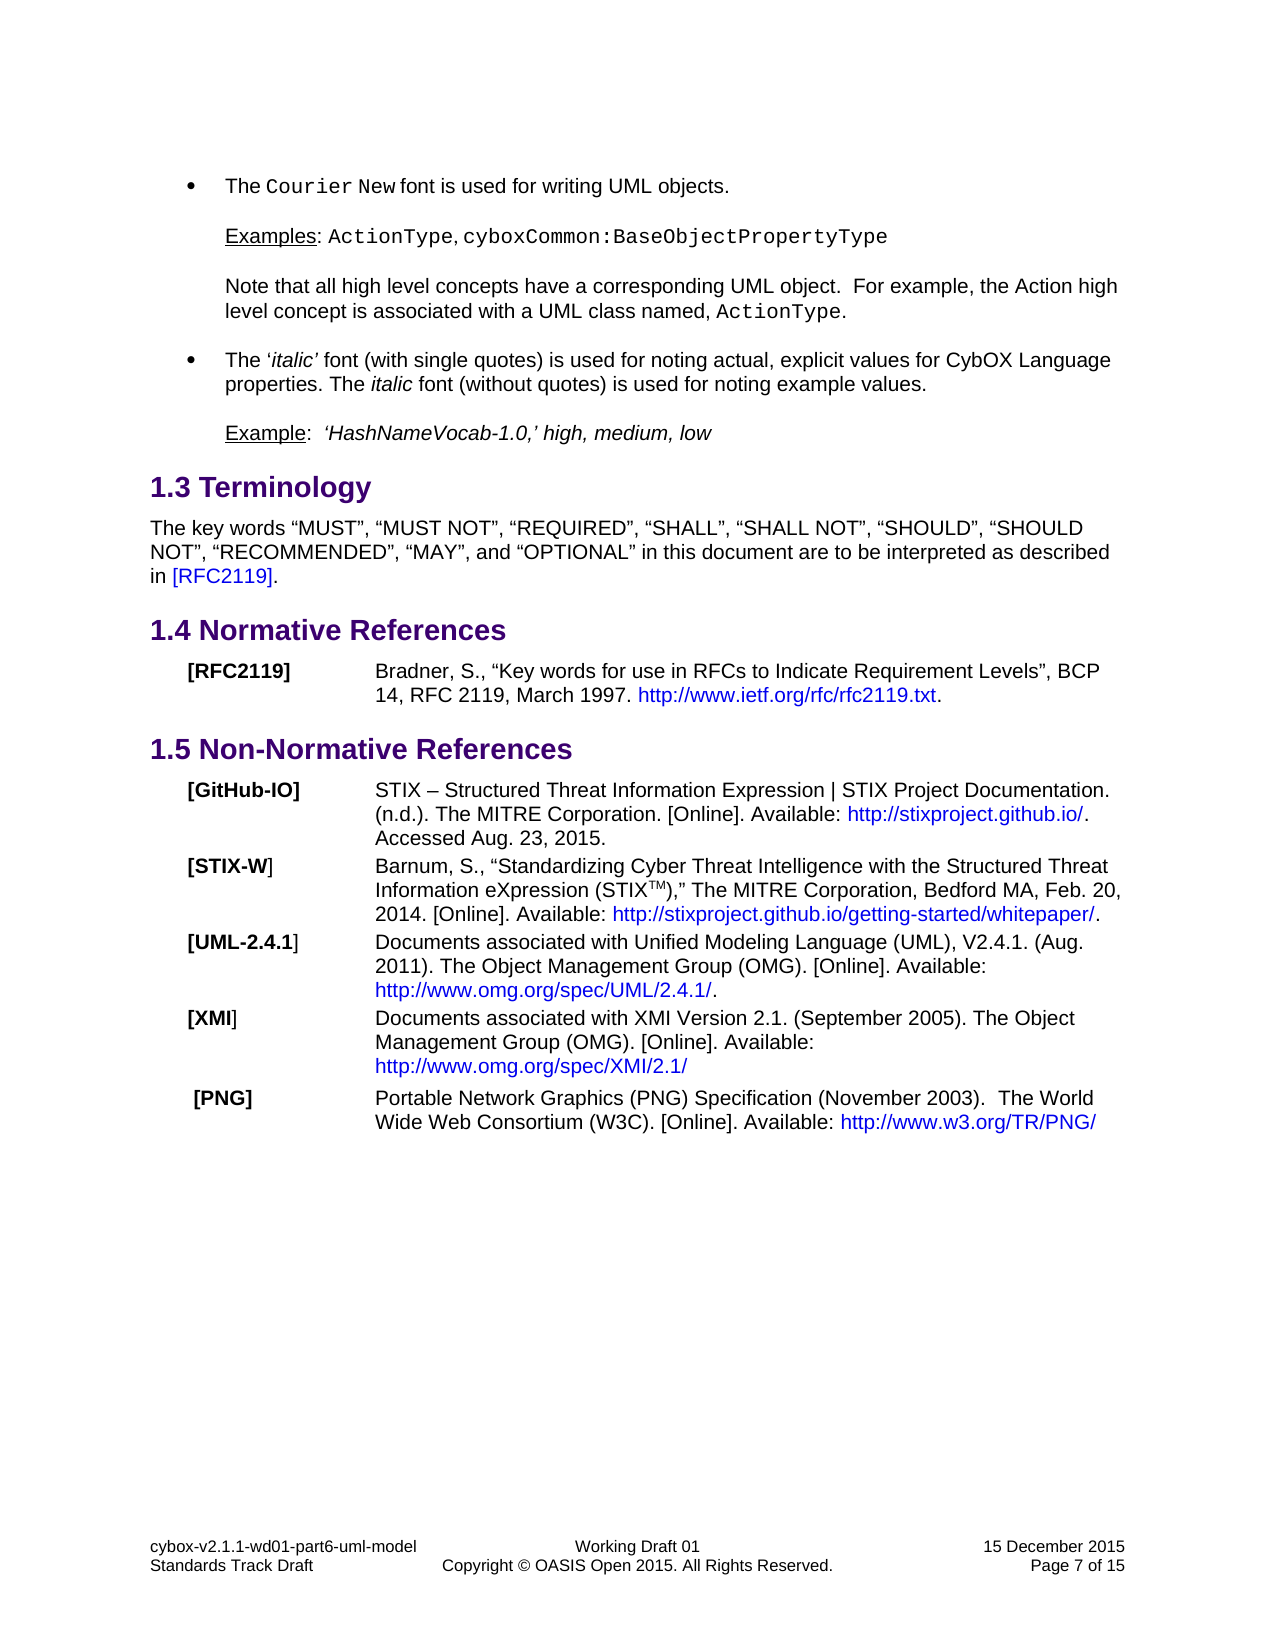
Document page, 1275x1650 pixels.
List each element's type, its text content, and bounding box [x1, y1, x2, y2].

text Examples: ActionType, cyboxCommon:BaseObjectPropertyType [150, 224, 1125, 250]
text Note that all high level concepts have a corresponding UML object. For example, the Action high level concept is associated with a UML class named, ActionType. [225, 274, 1125, 324]
text [RFC2119] Bradner, S., “Key words for use in RFCs to Indicate Requirement Levels”, BCP 14, RFC 2119, March 1997. http://www.ietf.org/rfc/rfc2119.txt. [187, 659, 1125, 707]
text [GitHub-IO] STIX – Structured Threat Information Expression | STIX Project Documentation. (n.d.). The MITRE Corporation. [Online]. Available: http://stixproject.github.io/. Accessed Aug. 23, 2015. [187, 778, 1125, 850]
text [STIX-W] Barnum, S., “Standardizing Cyber Threat Intelligence with the Structured Threat Information eXpression (STIXTM),” The MITRE Corporation, Bedford MA, Feb. 20, 2014. [Online]. Available: http://stixproject.github.io/getting-started/whitepaper/. [187, 854, 1125, 926]
subtitle Terminology [150, 470, 1125, 503]
text [PNG] Portable Network Graphics (PNG) Specification (November 2003). The World Wide Web Consortium (W3C). [Online]. Available: http://www.w3.org/TR/PNG/ [187, 1086, 1125, 1134]
list The ‘italic’ font (with single quotes) is used for noting actual, explicit values for CybOX Language properties. The italic font (without quotes) is used for noting example values. [187, 348, 1125, 396]
subtitle Normative References [150, 613, 1125, 646]
list The Courier New font is used for writing UML objects. [187, 174, 1125, 200]
text The key words “MUST”, “MUST NOT”, “REQUIRED”, “SHALL”, “SHALL NOT”, “SHOULD”, “SHOULD NOT”, “RECOMMENDED”, “MAY”, and “OPTIONAL” in this document are to be interpreted as described in [RFC2119]. [150, 516, 1125, 588]
text [XMI] Documents associated with XMI Version 2.1. (September 2005). The Object Management Group (OMG). [Online]. Available: http://www.omg.org/spec/XMI/2.1/ [187, 1006, 1125, 1078]
subtitle Non-Normative References [150, 732, 1125, 765]
text [UML-2.4.1] Documents associated with Unified Modeling Language (UML), V2.4.1. (Aug. 2011). The Object Management Group (OMG). [Online]. Available: http://www.omg.org/spec/UML/2.4.1/. [187, 930, 1125, 1002]
text Example: ‘HashNameVocab-1.0,’ high, medium, low [150, 421, 1125, 445]
